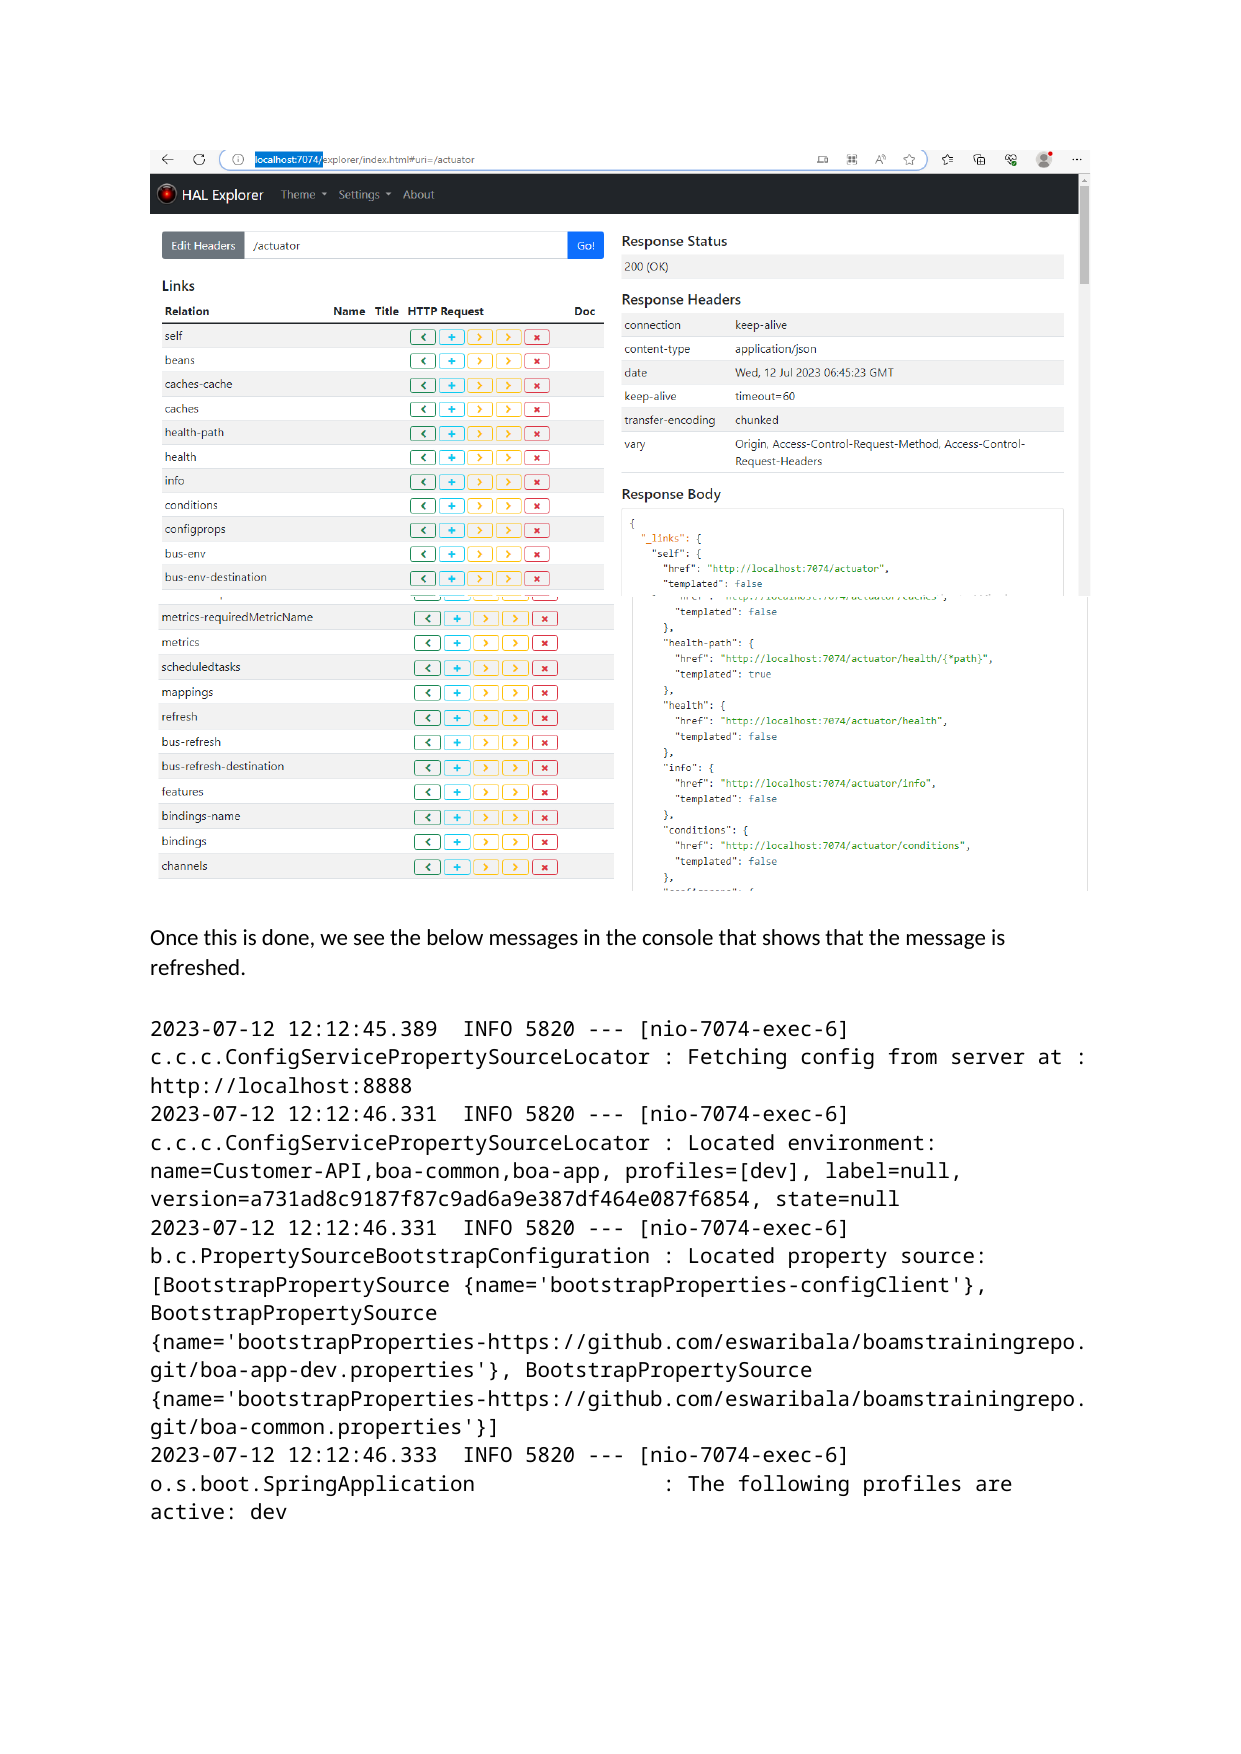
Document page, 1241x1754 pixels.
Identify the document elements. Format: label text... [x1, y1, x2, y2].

picture [150, 150, 1091, 596]
text 2023-07-12 12:12:46.331 INFO 5820 --- [nio-7074-exec-6] c.c.c.ConfigServicePropertySourceLocator : Located environment: name=Customer-API,boa-common,boa-app, profiles=[dev], label=null, version=a731ad8c9187f87c9ad6a9e387df464e087f6854, state=null [150, 1099, 1090, 1213]
text 2023-07-12 12:12:46.333 INFO 5820 --- [nio-7074-exec-6] o.s.boot.SpringApplication : The following profiles are active: dev [150, 1441, 1090, 1526]
picture [150, 597, 1091, 891]
text 2023-07-12 12:12:45.389 INFO 5820 --- [nio-7074-exec-6] c.c.c.ConfigServicePropertySourceLocator : Fetching config from server at : http://localhost:8888 [150, 1014, 1090, 1099]
text 2023-07-12 12:12:46.331 INFO 5820 --- [nio-7074-exec-6] b.c.PropertySourceBootstrapConfiguration : Located property source: [BootstrapPropertySource {name='bootstrapProperties-configClient'}, BootstrapPropertySource {name='bootstrapProperties-https://github.com/eswaribala/boamstrainingrepo.git/boa-app-dev.properties'}, BootstrapPropertySource {name='bootstrapProperties-https://github.com/eswaribala/boamstrainingrepo.git/boa-common.properties'}] [150, 1213, 1090, 1441]
text Once this is done, we see the below messages in the console that shows that the message is refreshed. [150, 923, 1090, 982]
